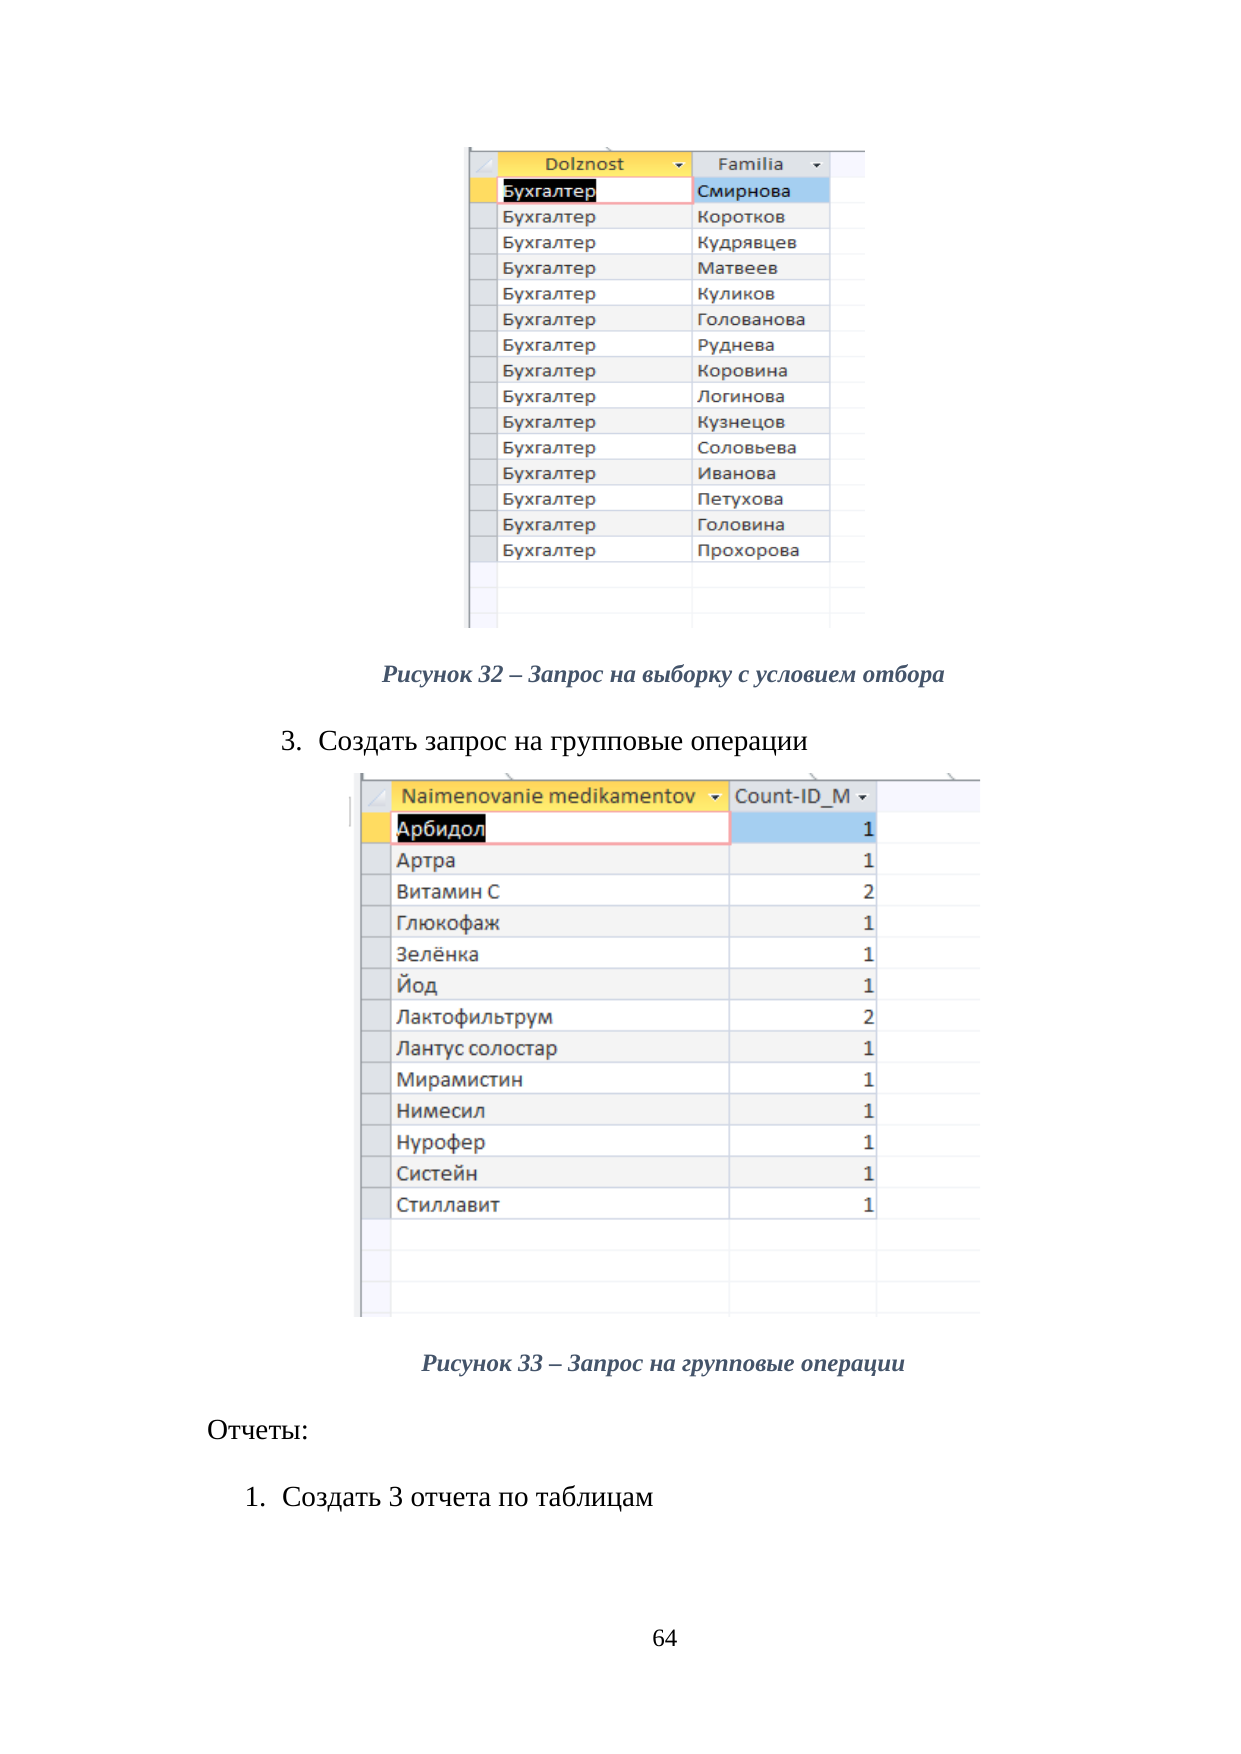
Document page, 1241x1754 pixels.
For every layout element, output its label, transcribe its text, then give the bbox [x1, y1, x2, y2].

list Создать запрос на групповые операции [281, 723, 1122, 756]
picture [463, 147, 865, 628]
list Создать 3 отчета по таблицам [244, 1479, 1122, 1512]
text Отчеты: [207, 1412, 1122, 1445]
picture [348, 773, 980, 1317]
